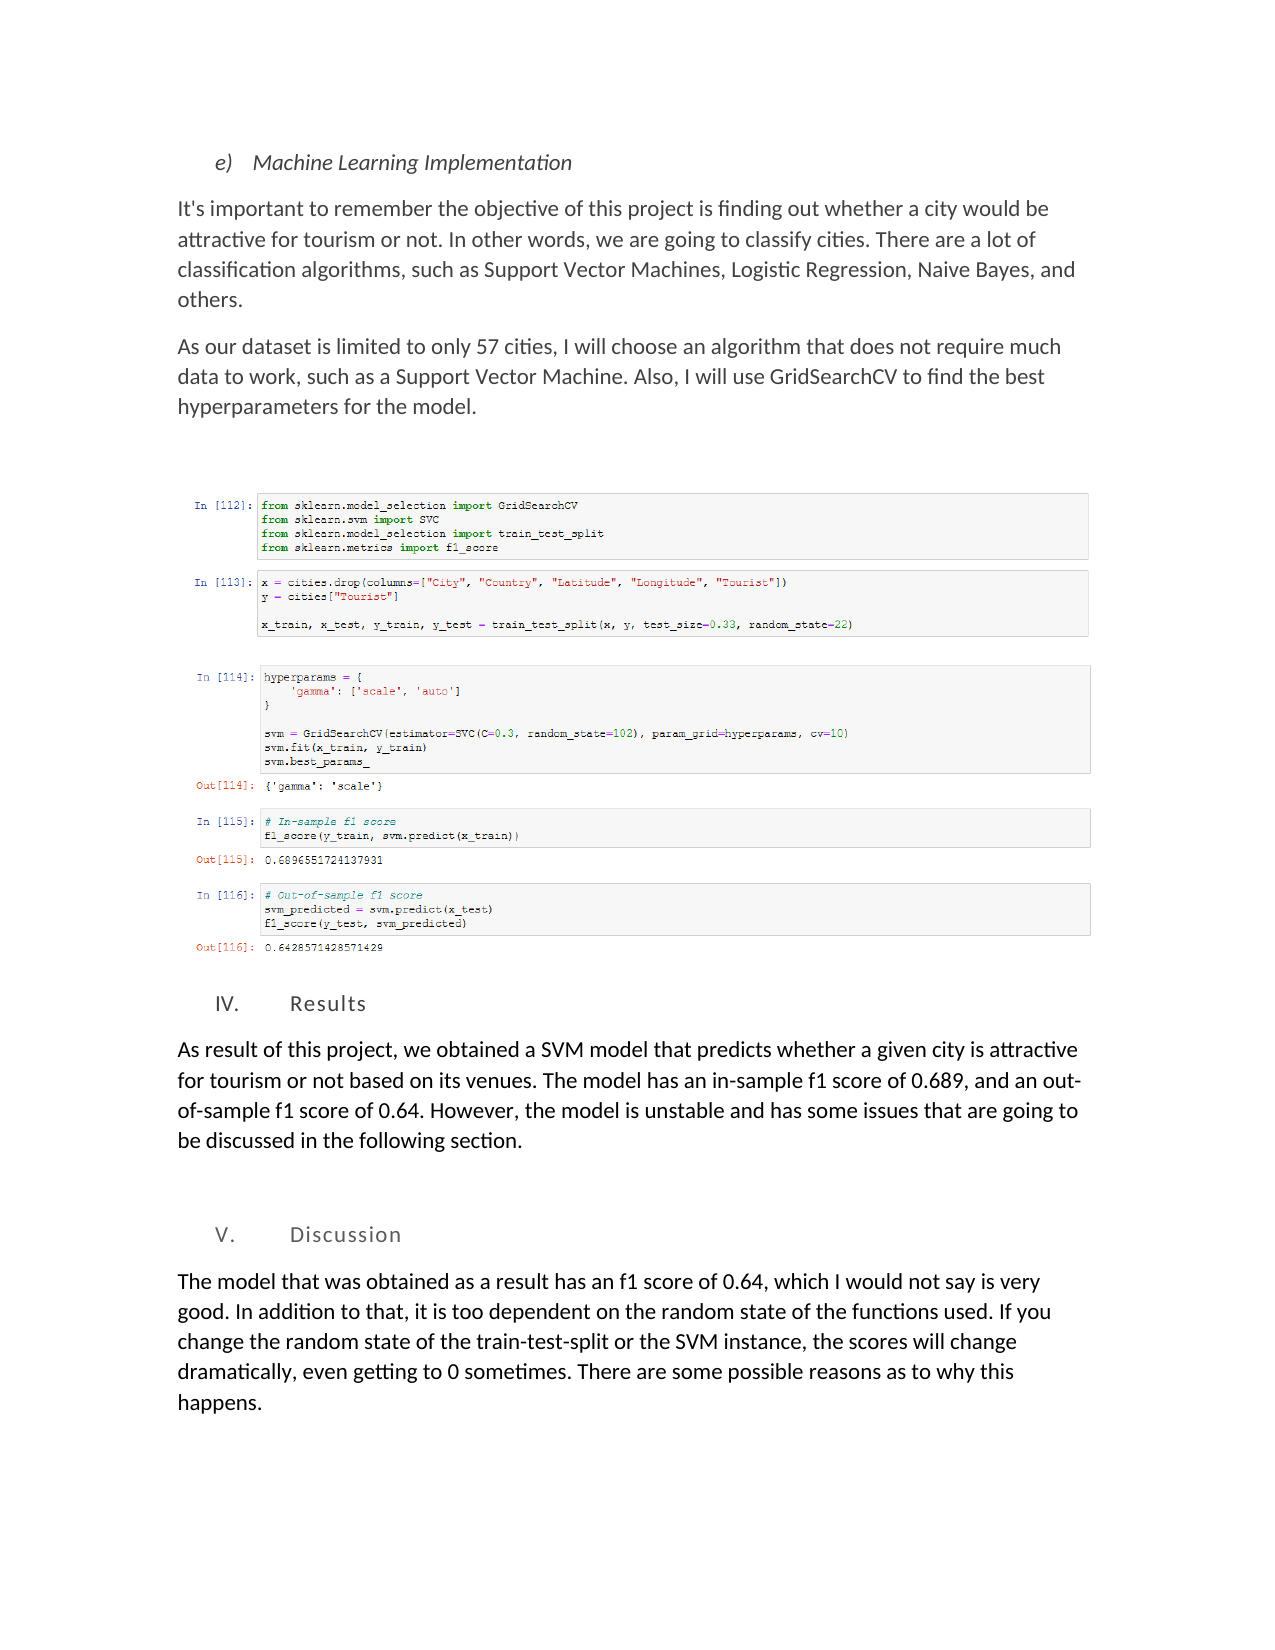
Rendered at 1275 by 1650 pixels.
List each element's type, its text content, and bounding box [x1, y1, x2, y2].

picture [177, 662, 1098, 970]
picture [177, 486, 1098, 644]
subtitle Results [215, 989, 1098, 1017]
text As result of this project, we obtained a SVM model that predicts whether a given city is attractive for tourism or not based on its venues. The model has an in-sample f1 score of 0.689, and an out-of-sample f1 score of 0.64. However, the model is unstable and has some issues that are going to be discussed in the following section. [177, 1036, 1098, 1154]
list Machine Learning Implementation [215, 148, 1098, 176]
subtitle Discussion [215, 1220, 1098, 1248]
text The model that was obtained as a result has an f1 score of 0.64, which I would not say is very good. In addition to that, it is too dependent on the random state of the functions used. If you change the random state of the train-test-split or the SVM instance, the scores will change dramatically, even getting to 0 sometimes. There are some possible reasons as to why this happens. [177, 1267, 1098, 1416]
text As our dataset is limited to only 57 cities, I will choose an algorithm that does not require much data to work, such as a Support Vector Machine. Also, I will use GridSearchCV to find the best hyperparameters for the model. [177, 332, 1098, 420]
text It's important to remember the objective of this project is finding out whether a city would be attractive for tourism or not. In other words, we are going to classify cities. There are a lot of classification algorithms, such as Support Vector Machines, Logistic Regression, Naive Bayes, and others. [177, 194, 1098, 313]
